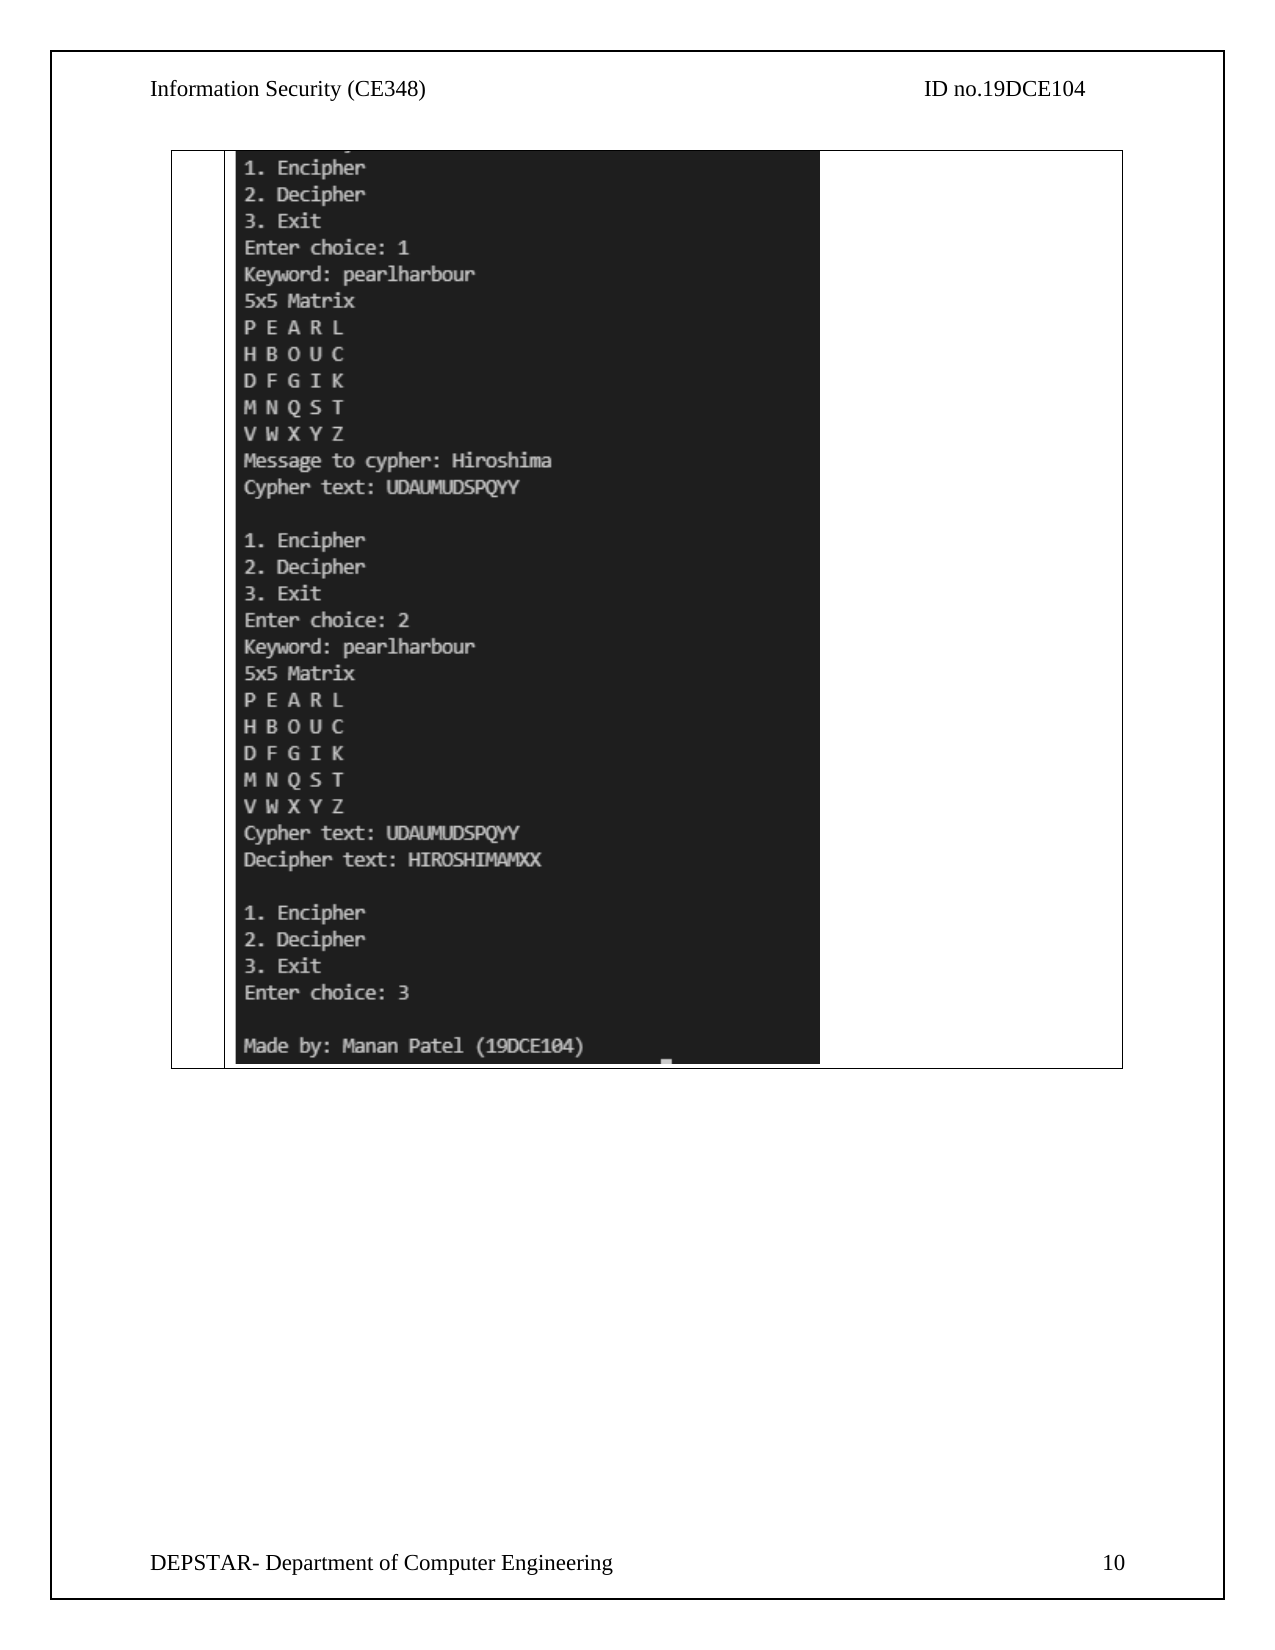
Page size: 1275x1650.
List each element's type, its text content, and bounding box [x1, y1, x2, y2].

table_cell 2. [172, 151, 224, 1067]
table_cell The Playfair cipher was predominantly used by British forces during the Second Boer War (1899-1902) and World War I (1914-1918). Soldier from field wants to send message to base. Implement the cipher to encrypt and decrypt message. Encrypt message : Hiroshima Use key : pearlharbour Code: #include<bits/stdc++.h> using namespace std; char grid[5][5]; char keyword[26]; char msg[100]; int mark[130],len,r,c; void createGrid(); void showGrid(); void encipher(); void decipher(); void menu() { int n; string op[]={"1. Encipher","2. Decipher","3. Exit"}; cout<<op[0]<<endl<<op[1]<<endl<<op[2]<<endl<<"Enter choice: "; cin>>n; if(n==1) encipher(); else if(n==2) decipher(); else {cout<<endl<<"Made by: Manan Patel (19DCE104) "<<endl;exit(1);} } int main() { menu(); return 0; } void decipher() { createGrid(); showGrid(); cout<<"Cypher text: "; char cypText[150]; cin>>cypText; int l=strlen(cypText); cout<<"Decipher text: "; int P,Q,R,S,f1,f2; char x,y; for(int i=0;i<l;i+=2) { x=cypText[i]; y=cypText[i+1]; f1=f2=0; for(int j=0;j<5;j++) { for(int k=0;k<5;k++) { if(x==grid[j][k]) { P=j; Q=k; f1=1; } if(y==grid[j][k]) { R=j; S=k; f2=1; } if(f1 && f2) break; } if(f1 && f2) break; } if(P==R) //same row { if(Q==0) cout<<grid[P][4]; else cout<<grid[P][Q-1]; if(S==0) cout<<grid[R][4]; else cout<<grid[R][S-1]; } else if(Q==S ) { if(P==0) cout<<grid[4][Q]; else cout<<grid[P-1][Q]; if(R==0) cout<<grid[4][S]; else cout<<grid[R-1][S]; } else { cout<<grid[P][S]<<grid[R][Q]; } } cout<<endl<<endl; menu(); } void encipher() { createGrid(); showGrid(); cout<<"Message to cypher: "; gets(msg); int l=strlen(msg); char reqText[150]; int in=0,j=0; for(int i=0;i<l;i++) { j=i+1; if(msg[i]==' ') { i++; j++; } if(msg[j]==' ') j++; if(toupper(msg[i])=='J') msg[i]='i'; if(toupper(msg[i])==toupper(msg[j])) { reqText[in]=toupper(msg[i]); reqText[in+1]='X'; in++; } else { reqText[in]=toupper(msg[i]); } in++; } if(in%2!=0) reqText[in]='X'; cout<<"Cypher text: "; int P,Q,R,S,f1,f2; char x,y; for(int i=0;i<in;i+=2) { x=reqText[i]; y=reqText[i+1]; f1=f2=0; for(int j=0;j<5;j++) { for(int k=0;k<5;k++) { if(x==grid[j][k]) { P=j; Q=k; f1=1; } if(y==grid[j][k]) { R=j; S=k; f2=1; } if(f1 && f2) break; } if(f1 && f2) break; } if(P==R) { if(Q==4) cout<<grid[P][0]; else cout<<grid[P][Q+1]; if(S==4) cout<<grid[R][0]; else cout<<grid[R][S+1]; } else if(Q==S ) { if(P==4) cout<<grid[0][Q]; else cout<<grid[P+1][Q]; if(R==4) cout<<grid[0][S]; else cout<<grid[R+1][S]; } else { cout<<grid[P][S]<<grid[R][Q]; } } cout<<endl<<endl; menu(); } void createGrid() { cout<<"Keyword: "; cin>>keyword; getchar(); len=strlen(keyword); mark['J']=1; r=0,c=0; for(int i=0;i<len;i++) { if(!mark[toupper(keyword[i])]) { mark[toupper(keyword[i])]=1; grid[r][c++]=toupper(keyword[i]); if(c%5==0) { c=0; r++; } } } for(int i='A';i<='Z';i++) { if(mark[i]==0) { grid[r][c++]=i; mark[i]=1; if(c%5==0) { if(r==4 && c==5) break; r++; c=0; } } } } void showGrid() { cout<<"5x5 Matrix"<<endl; for(int i=0;i<5;i++) { for(int j=0;j<5;j++) { cout<<grid[i][j]<<" "; } cout<<endl; } } Output : [225, 151, 1122, 1067]
picture [235, 151, 820, 1064]
